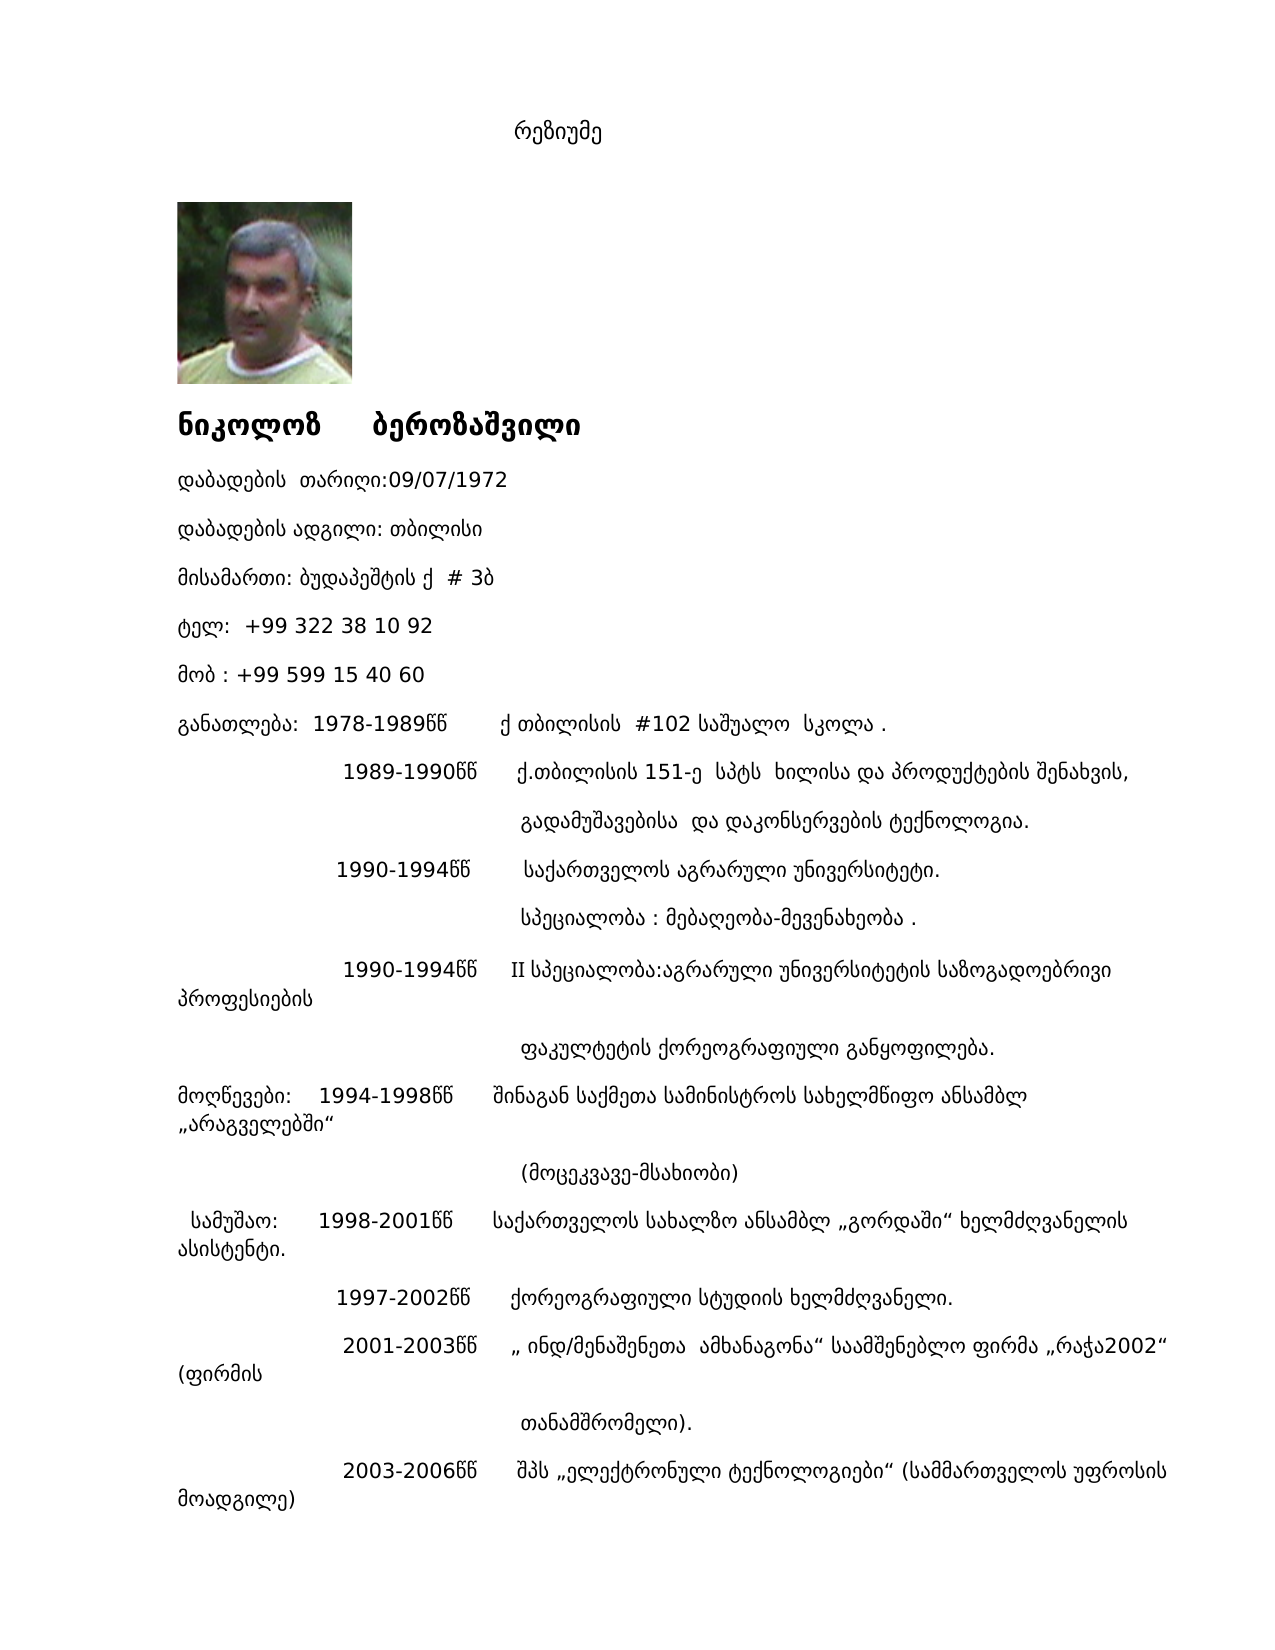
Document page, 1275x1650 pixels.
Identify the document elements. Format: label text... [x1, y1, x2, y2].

text გადამუშავებისა და დაკონსერვების ტექნოლოგია. [177, 809, 1186, 833]
text 1997-2002წწ ქორეოგრაფიული სტუდიის ხელმძღვანელი. [177, 1286, 1186, 1310]
text განათლება: 1978-1989წწ ქ თბილისის #102 საშუალო სკოლა . [177, 712, 1186, 736]
text თანამშრომელი). [177, 1411, 1186, 1435]
text მობ : +99 599 15 40 60 [177, 663, 1186, 687]
text (მოცეკვავე-მსახიობი) [177, 1161, 1186, 1185]
text 1989-1990წწ ქ.თბილისის 151-ე სპტს ხილისა და პროდუქტების შენახვის, [177, 760, 1186, 784]
text ნიკოლოზ ბეროზაშვილი [177, 409, 1186, 443]
text 1990-1994წწ საქართველოს აგრარული უნივერსიტეტი. [177, 858, 1186, 882]
text სამუშაო: 1998-2001წწ საქართველოს სახალზო ანსამბლ „გორდაში“ ხელმძღვანელის ასისტენტი. [177, 1209, 1186, 1261]
text რეზიუმე [177, 118, 1186, 145]
text დაბადების თარიღი:09/07/1972 [177, 468, 1186, 493]
text 1990-1994წწ II სპეციალობა:აგრარული უნივერსიტეტის საზოგადოებრივი პროფესიების [177, 955, 1186, 1011]
text 2003-2006წწ შპს „ელექტრონული ტექნოლოგიები“ (სამმართველოს უფროსის მოადგილე) [177, 1459, 1186, 1512]
text 2001-2003წწ „ ინდ/მენაშენეთა ამხანაგონა“ საამშენებლო ფირმა „რაჭა2002“ (ფირმის [177, 1334, 1186, 1386]
text ფაკულტეტის ქორეოგრაფიული განყოფილება. [177, 1036, 1186, 1060]
text მოღწევები: 1994-1998წწ შინაგან საქმეთა სამინისტროს სახელმწიფო ანსამბლ „არაგველებში“ [177, 1084, 1186, 1136]
text სპეციალობა : მებაღეობა-მევენახეობა . [177, 906, 1186, 931]
picture [177, 202, 353, 384]
text დაბადების ადგილი: თბილისი [177, 517, 1186, 541]
text მისამართი: ბუდაპეშტის ქ # 3ბ [177, 566, 1186, 590]
text ტელ: +99 322 38 10 92 [177, 614, 1186, 639]
